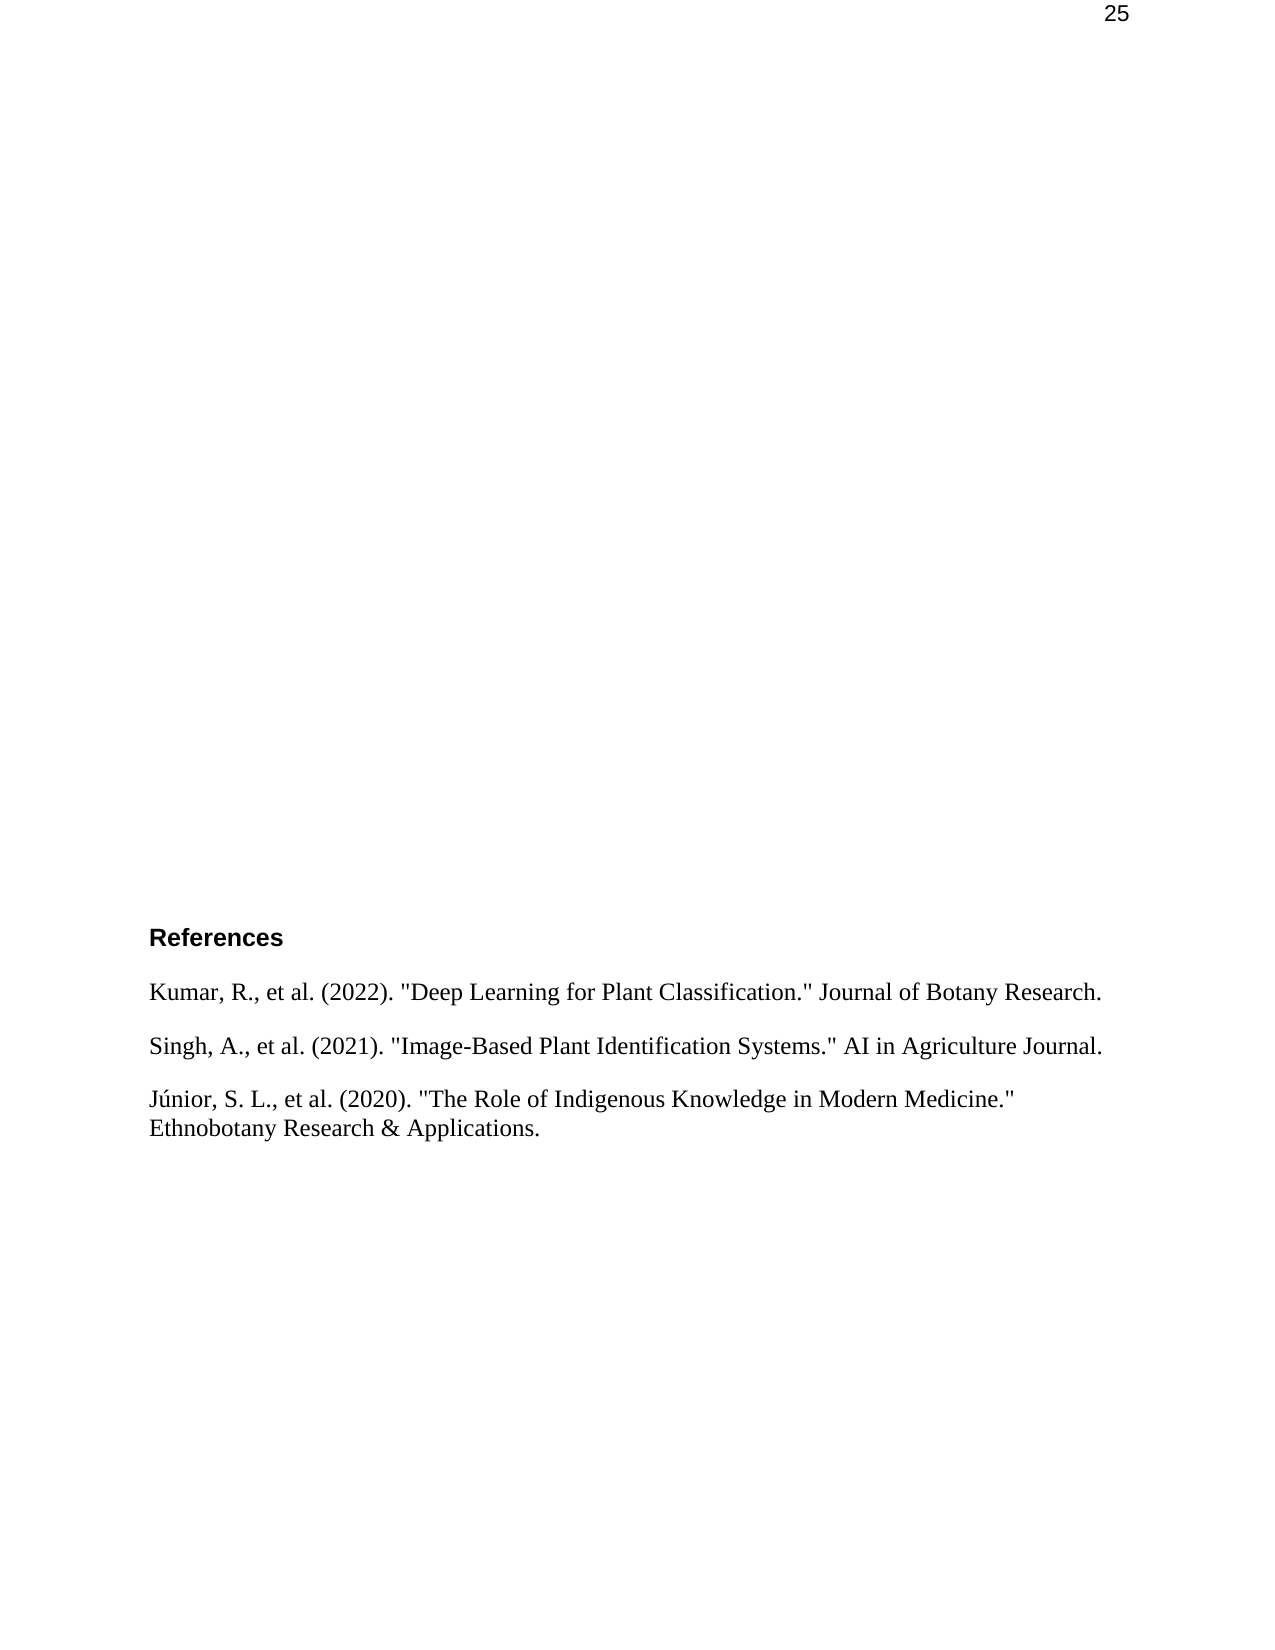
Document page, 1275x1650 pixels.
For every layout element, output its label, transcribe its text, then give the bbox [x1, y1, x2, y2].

text Júnior, S. L., et al. (2020). "The Role of Indigenous Knowledge in Modern Medicine." Ethnobotany Research & Applications. [149, 1084, 1129, 1142]
text Kumar, R., et al. (2022). "Deep Learning for Plant Classification." Journal of Botany Research. [149, 977, 1129, 1006]
subtitle References [149, 923, 1129, 952]
text Singh, A., et al. (2021). "Image-Based Plant Identification Systems." AI in Agriculture Journal. [149, 1031, 1129, 1059]
